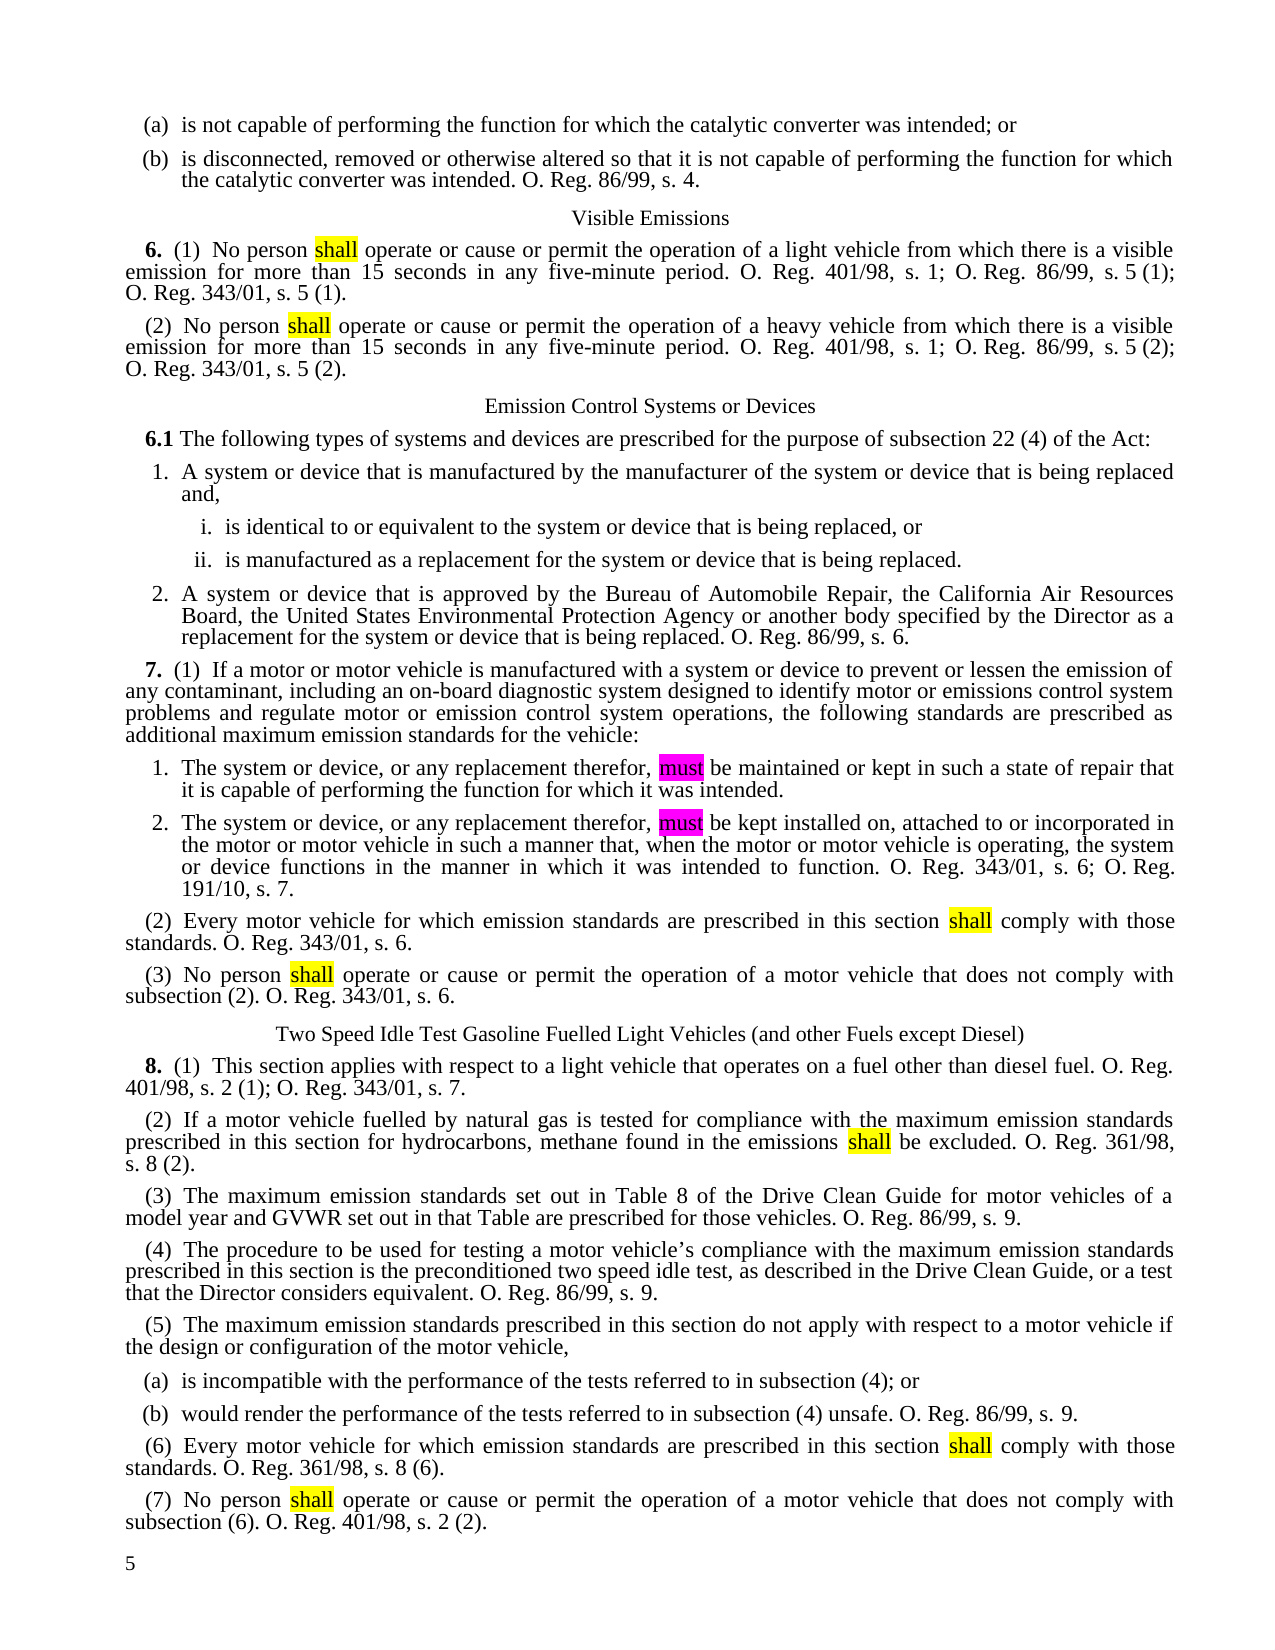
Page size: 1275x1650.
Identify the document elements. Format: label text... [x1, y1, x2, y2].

text (b) would render the performance of the tests referred to in subsection (4) unsafe. O. Reg. 86/99, s. 9. [125, 1404, 1175, 1426]
text 1. A system or device that is manufactured by the manufacturer of the system or device that is being replaced and, [125, 462, 1175, 506]
text (3) No person shall operate or cause or permit the operation of a motor vehicle that does not comply with subsection (2). O. Reg. 343/01, s. 6. [125, 965, 1175, 1008]
subtitle Two Speed Idle Test Gasoline Fuelled Light Vehicles (and other Fuels except Diesel) [125, 1024, 1175, 1046]
text 8. (1) This section applies with respect to a light vehicle that operates on a fuel other than diesel fuel. O. Reg. 401/98, s. 2 (1); O. Reg. 343/01, s. 7. [125, 1056, 1175, 1100]
text 6.1 The following types of systems and devices are prescribed for the purpose of subsection 22 (4) of the Act: [125, 429, 1175, 451]
text (b) is disconnected, removed or otherwise altered so that it is not capable of performing the function for which the catalytic converter was intended. O. Reg. 86/99, s. 4. [125, 148, 1175, 192]
subtitle Visible Emissions [125, 208, 1175, 229]
text (2) No person shall operate or cause or permit the operation of a heavy vehicle from which there is a visible emission for more than 15 seconds in any five-minute period. O. Reg. 401/98, s. 1; O. Reg. 86/99, s. 5 (2); O. Reg. 343/01, s. 5 (2). [125, 316, 1175, 381]
text (a) is not capable of performing the function for which the catalytic converter was intended; or [125, 115, 1175, 137]
text 6. (1) No person shall operate or cause or permit the operation of a light vehicle from which there is a visible emission for more than 15 seconds in any five-minute period. O. Reg. 401/98, s. 1; O. Reg. 86/99, s. 5 (1); O. Reg. 343/01, s. 5 (1). [125, 240, 1175, 305]
text 1. The system or device, or any replacement therefor, must be maintained or kept in such a state of repair that it is capable of performing the function for which it was intended. [125, 758, 1175, 802]
text (7) No person shall operate or cause or permit the operation of a motor vehicle that does not comply with subsection (6). O. Reg. 401/98, s. 2 (2). [125, 1490, 1175, 1534]
text (2) If a motor vehicle fuelled by natural gas is tested for compliance with the maximum emission standards prescribed in this section for hydrocarbons, methane found in the emissions shall be excluded. O. Reg. 361/98, s. 8 (2). [125, 1110, 1175, 1175]
subtitle Emission Control Systems or Devices [125, 397, 1175, 418]
text (2) Every motor vehicle for which emission standards are prescribed in this section shall comply with those standards. O. Reg. 343/01, s. 6. [125, 911, 1175, 954]
text 7. (1) If a motor or motor vehicle is manufactured with a system or device to prevent or lessen the emission of any contaminant, including an on-board diagnostic system designed to identify motor or emissions control system problems and regulate motor or emission control system operations, the following standards are prescribed as additional maximum emission standards for the vehicle: [125, 659, 1175, 747]
text (3) The maximum emission standards set out in Table 8 of the Drive Clean Guide for motor vehicles of a model year and GVWR set out in that Table are prescribed for those vehicles. O. Reg. 86/99, s. 9. [125, 1186, 1175, 1229]
text (a) is incompatible with the performance of the tests referred to in subsection (4); or [125, 1371, 1175, 1392]
text (4) The procedure to be used for testing a motor vehicle’s compliance with the maximum emission standards prescribed in this section is the preconditioned two speed idle test, as described in the Drive Clean Guide, or a test that the Director considers equivalent. O. Reg. 86/99, s. 9. [125, 1240, 1175, 1305]
text ii. is manufactured as a replacement for the system or device that is being replaced. [125, 551, 1175, 572]
text i. is identical to or equivalent to the system or device that is being replaced, or [125, 517, 1175, 539]
text (5) The maximum emission standards prescribed in this section do not apply with respect to a motor vehicle if the design or configuration of the motor vehicle, [125, 1316, 1175, 1359]
text 2. A system or device that is approved by the Bureau of Automobile Repair, the California Air Resources Board, the United States Environmental Protection Agency or another body specified by the Director as a replacement for the system or device that is being replaced. O. Reg. 86/99, s. 6. [125, 584, 1175, 649]
text 2. The system or device, or any replacement therefor, must be kept installed on, attached to or incorporated in the motor or motor vehicle in such a manner that, when the motor or motor vehicle is operating, the system or device functions in the manner in which it was intended to function. O. Reg. 343/01, s. 6; O. Reg. 191/10, s. 7. [125, 813, 1175, 900]
text (6) Every motor vehicle for which emission standards are prescribed in this section shall comply with those standards. O. Reg. 361/98, s. 8 (6). [125, 1436, 1175, 1480]
